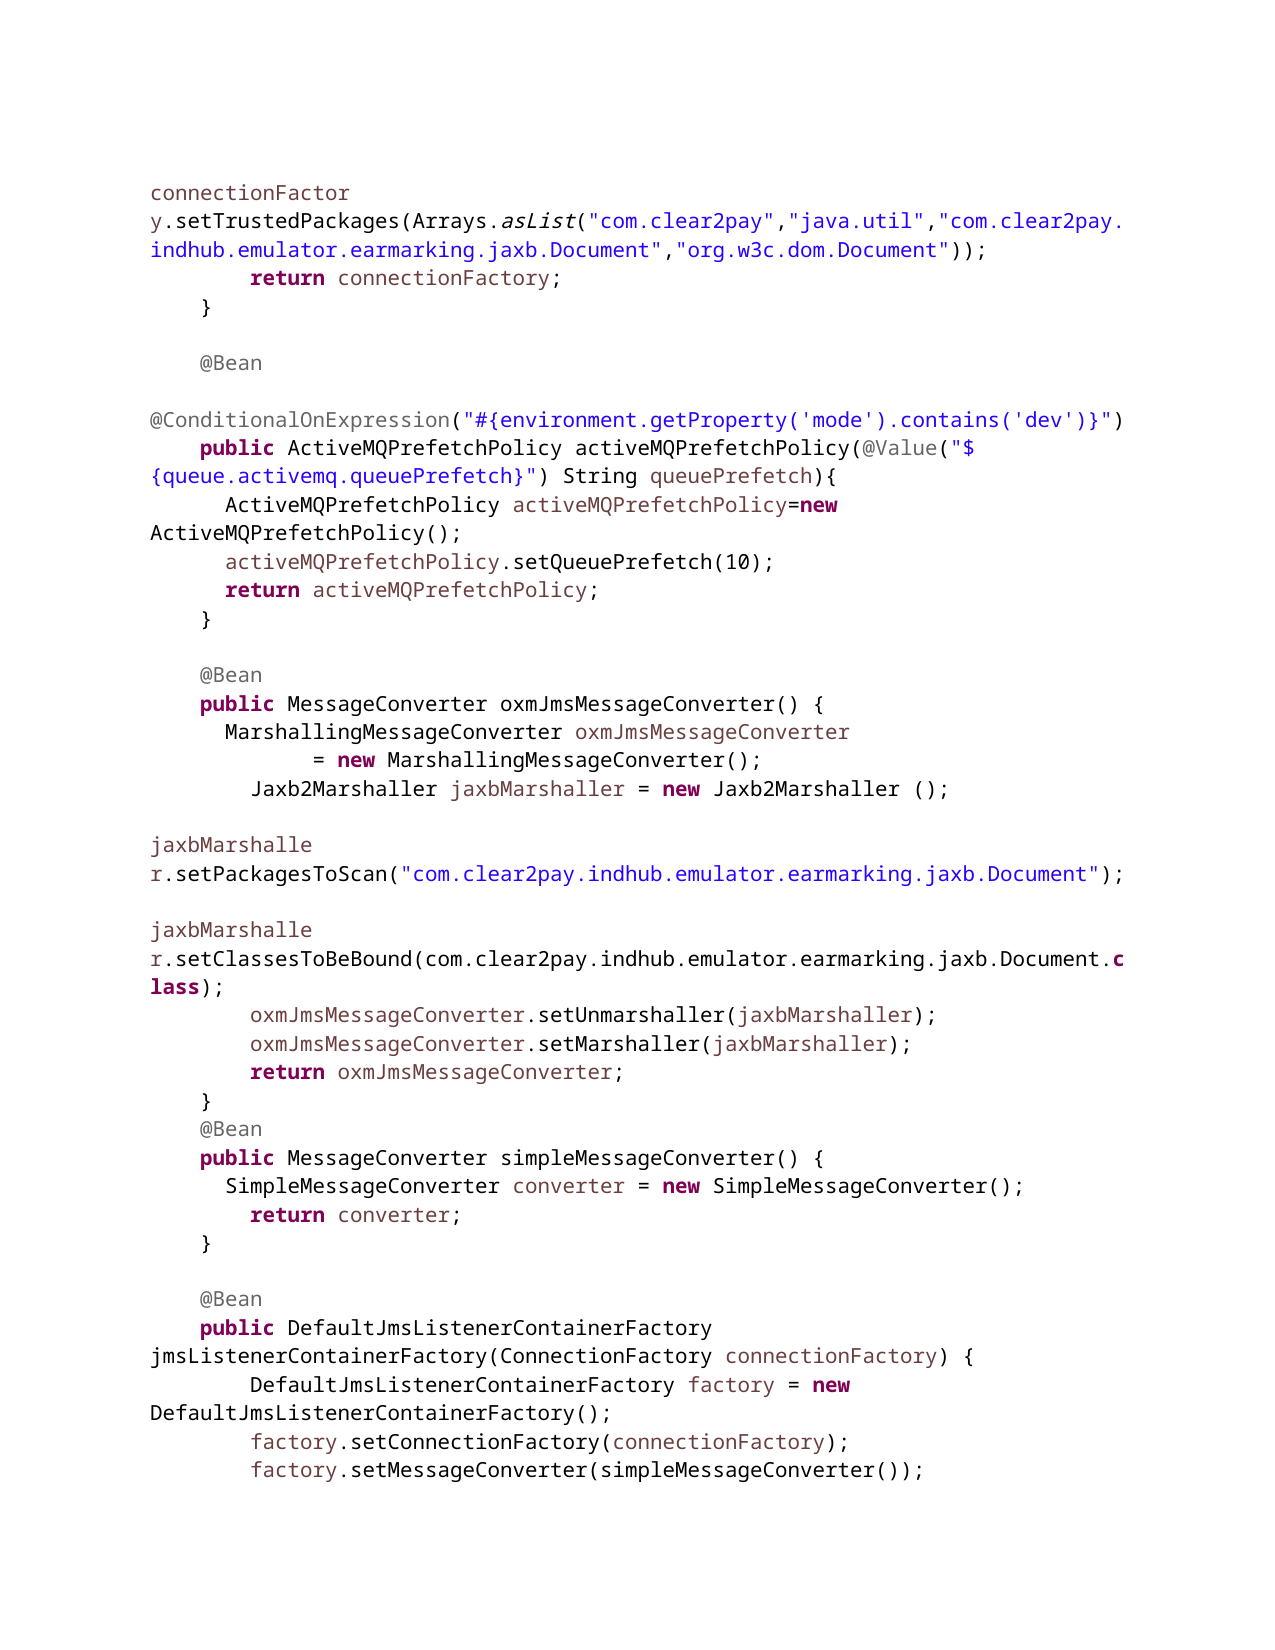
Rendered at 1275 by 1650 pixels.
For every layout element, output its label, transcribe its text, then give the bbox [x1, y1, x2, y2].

text factory.setMessageConverter(simpleMessageConverter()); [150, 1455, 1125, 1484]
text @Bean [150, 1114, 1125, 1143]
text connectionFactory.setTrustedPackages(Arrays.asList("com.clear2pay","java.util","com.clear2pay.indhub.emulator.earmarking.jaxb.Document","org.w3c.dom.Document")); [150, 150, 1125, 263]
text @Bean [150, 348, 1125, 377]
text jaxbMarshaller.setPackagesToScan("com.clear2pay.indhub.emulator.earmarking.jaxb.Document"); [150, 802, 1125, 887]
text @Bean [150, 1284, 1125, 1313]
text factory.setConnectionFactory(connectionFactory); [150, 1427, 1125, 1455]
text public MessageConverter oxmJmsMessageConverter() { [150, 689, 1125, 717]
text } [150, 1228, 1125, 1257]
text DefaultJmsListenerContainerFactory factory = new DefaultJmsListenerContainerFactory(); [150, 1370, 1125, 1427]
text @ConditionalOnExpression("#{environment.getProperty('mode').contains('dev')}") [150, 377, 1125, 433]
text SimpleMessageConverter converter = new SimpleMessageConverter(); [150, 1171, 1125, 1200]
text public DefaultJmsListenerContainerFactory jmsListenerContainerFactory(ConnectionFactory connectionFactory) { [150, 1313, 1125, 1370]
text return connectionFactory; [150, 263, 1125, 292]
text return oxmJmsMessageConverter; [150, 1057, 1125, 1086]
text } [150, 292, 1125, 320]
text return converter; [150, 1200, 1125, 1228]
text @Bean [150, 660, 1125, 689]
text activeMQPrefetchPolicy.setQueuePrefetch(10); [150, 547, 1125, 575]
text oxmJmsMessageConverter.setUnmarshaller(jaxbMarshaller); [150, 1001, 1125, 1029]
text public MessageConverter simpleMessageConverter() { [150, 1143, 1125, 1171]
text public ActiveMQPrefetchPolicy activeMQPrefetchPolicy(@Value("${queue.activemq.queuePrefetch}") String queuePrefetch){ [150, 433, 1125, 490]
text Jaxb2Marshaller jaxbMarshaller = new Jaxb2Marshaller (); [150, 774, 1125, 802]
text MarshallingMessageConverter oxmJmsMessageConverter [150, 717, 1125, 746]
text = new MarshallingMessageConverter(); [150, 746, 1125, 774]
text oxmJmsMessageConverter.setMarshaller(jaxbMarshaller); [150, 1029, 1125, 1057]
text } [150, 604, 1125, 632]
text } [150, 1086, 1125, 1114]
text return activeMQPrefetchPolicy; [150, 575, 1125, 604]
text jaxbMarshaller.setClassesToBeBound(com.clear2pay.indhub.emulator.earmarking.jaxb.Document.class); [150, 887, 1125, 1001]
text ActiveMQPrefetchPolicy activeMQPrefetchPolicy=new ActiveMQPrefetchPolicy(); [150, 490, 1125, 547]
